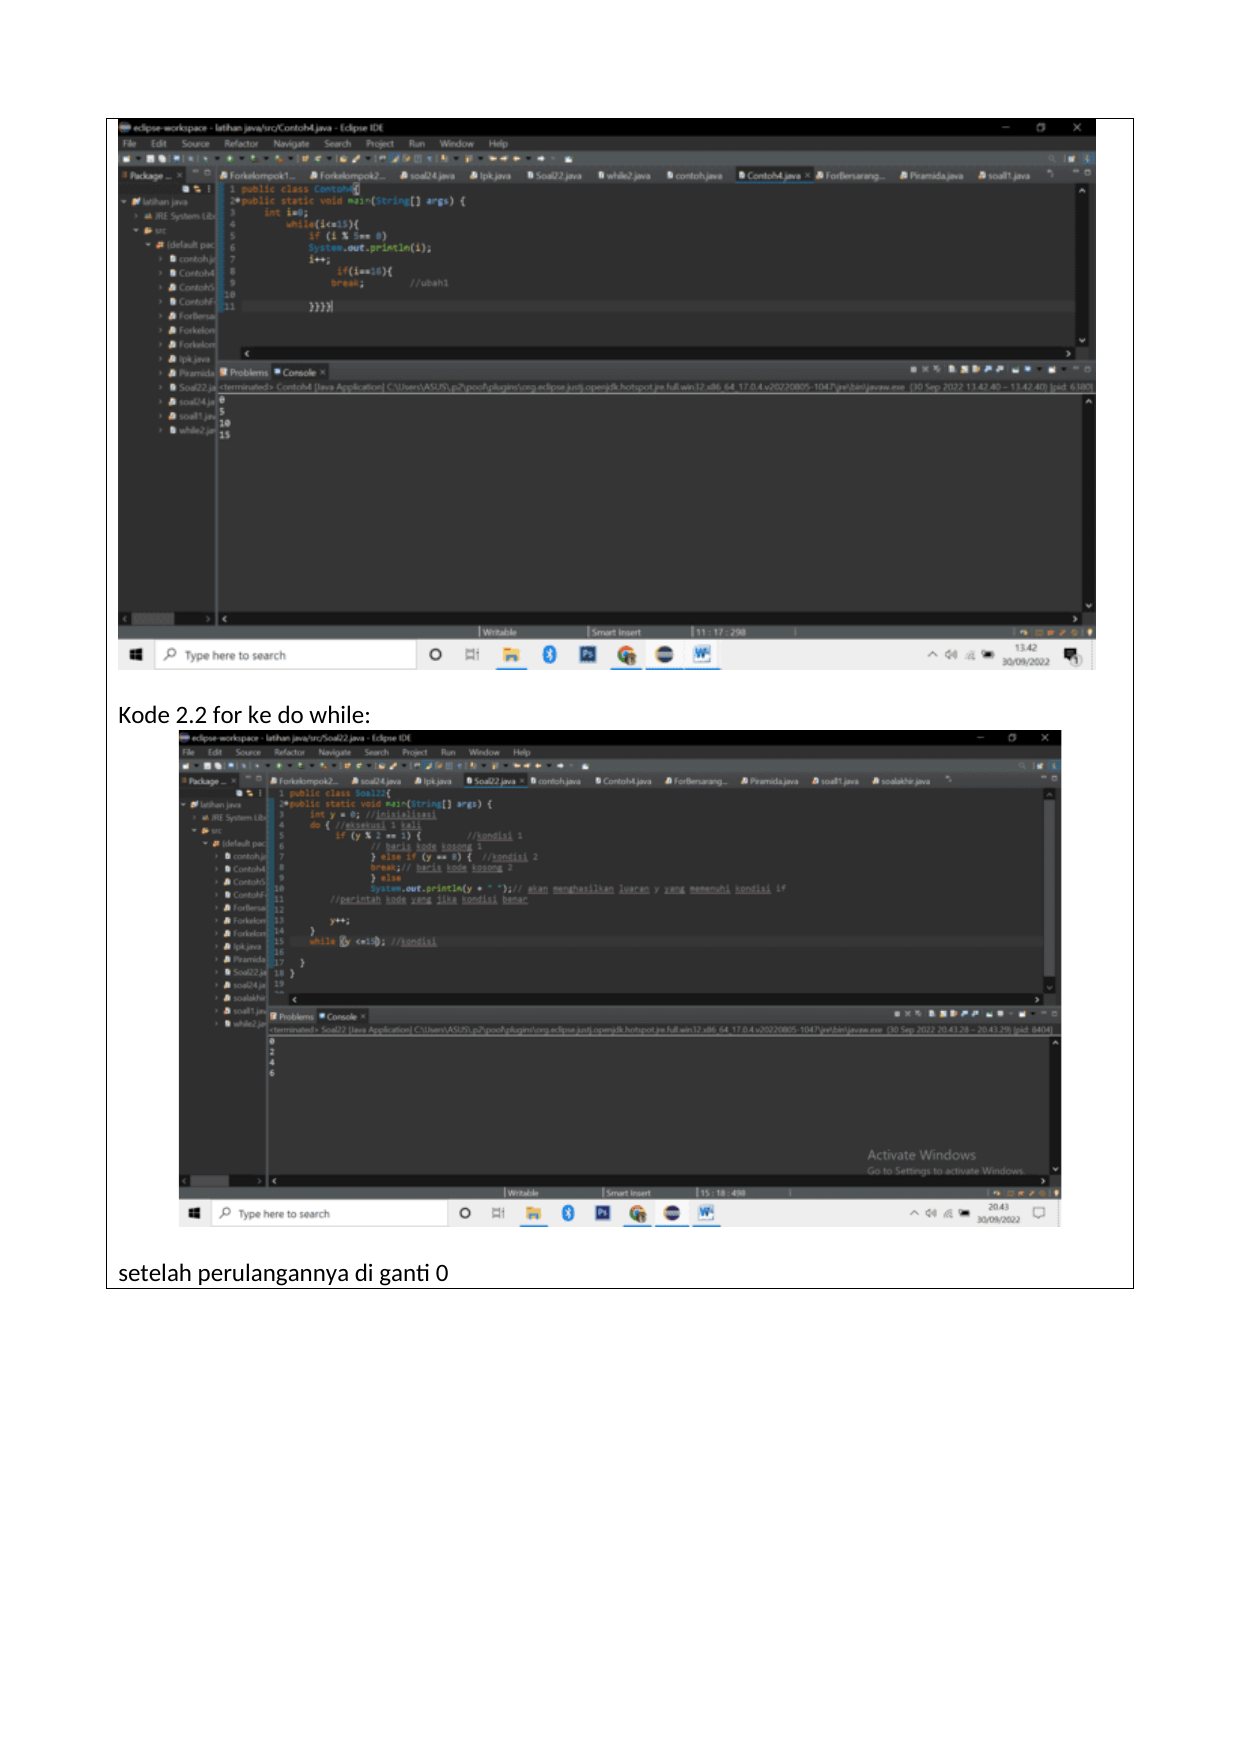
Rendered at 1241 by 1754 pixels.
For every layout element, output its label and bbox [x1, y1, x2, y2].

picture [178, 730, 1062, 1227]
picture [118, 119, 1096, 670]
table_cell [107, 119, 1133, 1287]
